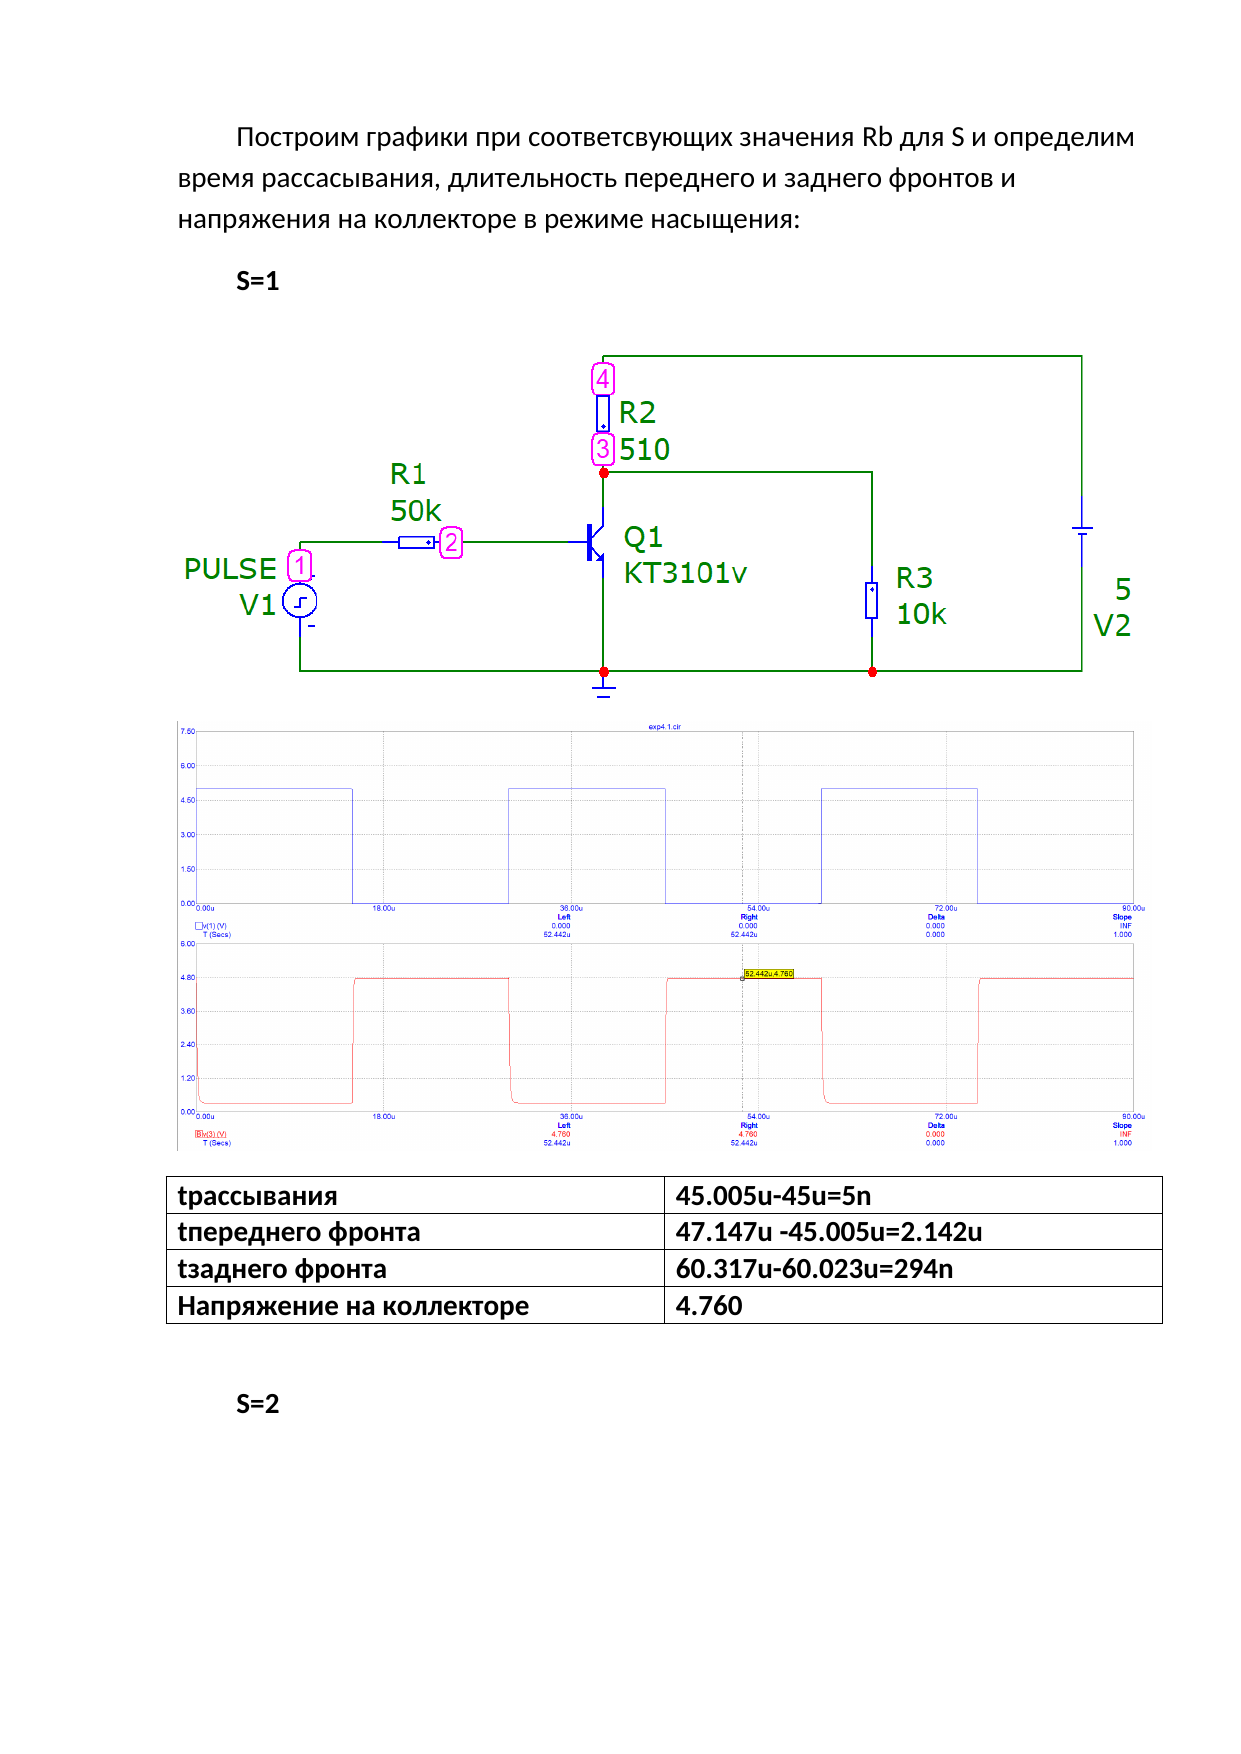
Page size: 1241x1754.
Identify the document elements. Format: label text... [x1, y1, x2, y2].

picture [177, 721, 1152, 1151]
table_cell Напряжение на коллекторе [167, 1287, 664, 1322]
table_cell tзаднего фронта [167, 1250, 664, 1286]
text S=1 [177, 262, 1152, 297]
table_cell 4.760 [665, 1287, 1162, 1322]
table_cell tпереднего фронта [167, 1214, 664, 1249]
table_cell 60.317u-60.023u=294n [665, 1250, 1162, 1286]
text S=2 [177, 1385, 1152, 1421]
picture [177, 323, 1152, 717]
table_cell 47.147u -45.005u=2.142u [665, 1214, 1162, 1249]
table_header 45.005u-45u=5n [665, 1177, 1162, 1212]
text Построим графики при соответсвующих значения Rb для S и определим время рассасывания, длительность переднего и заднего фронтов и напряжения на коллекторе в режиме насыщения: [177, 118, 1152, 236]
table_header tрассывания [167, 1177, 664, 1212]
